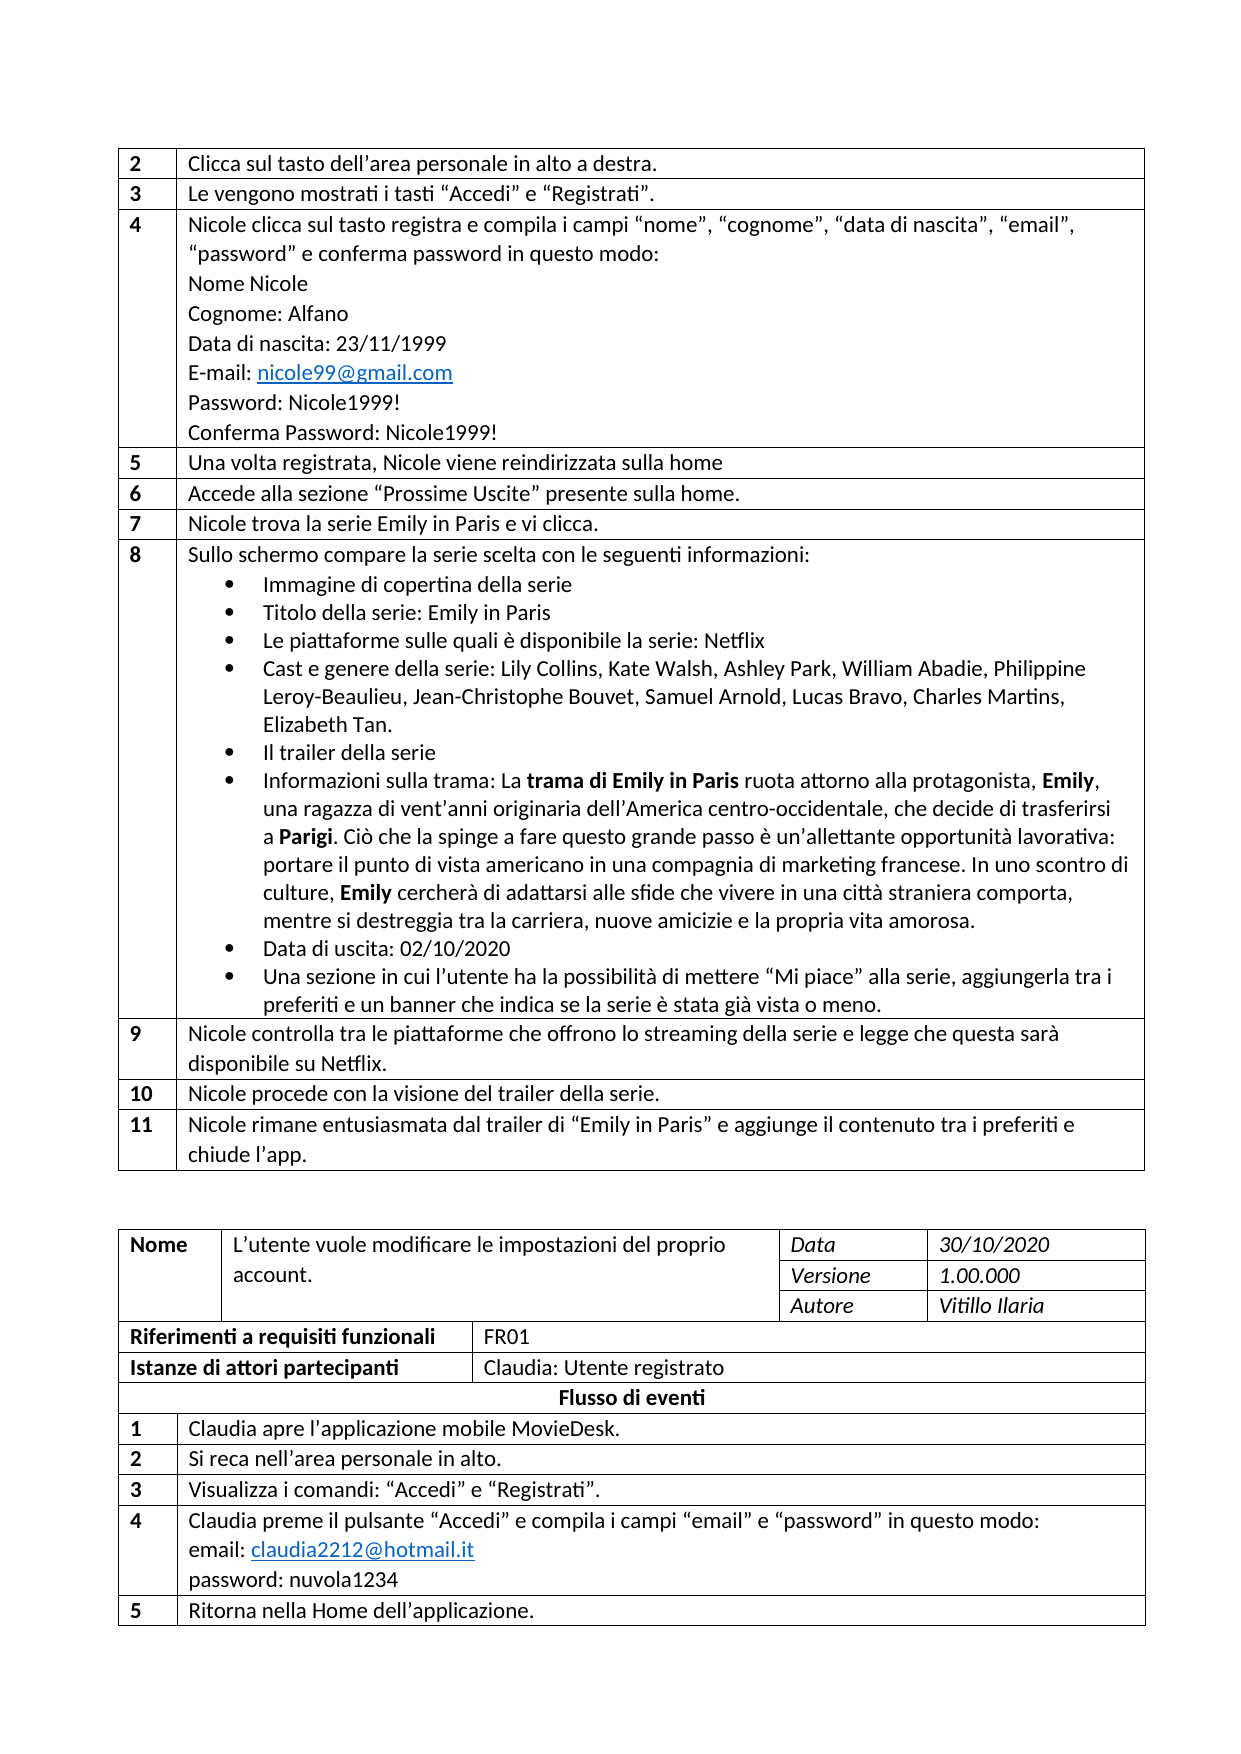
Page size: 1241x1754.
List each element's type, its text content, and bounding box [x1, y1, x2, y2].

table_cell Nicole procede con la visione del trailer della serie. [177, 1080, 1144, 1109]
table_cell Accede alla sezione “Prossime Uscite” presente sulla home. [177, 479, 1144, 508]
table_cell 1.00.000 [928, 1261, 1145, 1290]
table_cell Clicca sul tasto dell’area personale in alto a destra. [177, 149, 1144, 178]
table_cell Claudia apre l’applicazione mobile MovieDesk. [178, 1414, 1145, 1443]
table_cell 11 [119, 1110, 176, 1169]
table_cell Le vengono mostrati i tasti “Accedi” e “Registrati”. [177, 179, 1144, 209]
table_cell Claudia preme il pulsante “Accedi” e compila i campi “email” e “password” in questo modo: email: claudia2212@hotmail.it password: nuvola1234 [178, 1506, 1145, 1595]
table_cell 5 [119, 448, 176, 478]
table_cell Versione [780, 1261, 927, 1290]
table_cell 4 [119, 210, 176, 447]
table_cell 8 [119, 540, 176, 1018]
table_cell Riferimenti a requisiti funzionali [119, 1322, 472, 1352]
table_cell 1 [119, 1414, 177, 1443]
table_header Data [780, 1230, 927, 1260]
table_cell 4 [119, 1506, 177, 1595]
table_cell Una volta registrata, Nicole viene reindirizzata sulla home [177, 448, 1144, 478]
table_header 30/10/2020 [928, 1230, 1145, 1260]
table_cell Claudia: Utente registrato [473, 1353, 1145, 1382]
table_cell 7 [119, 510, 176, 539]
table_cell 9 [119, 1019, 176, 1078]
table_cell Nicole trova la serie Emily in Paris e vi clicca. [177, 510, 1144, 539]
table_cell Vitillo Ilaria [928, 1291, 1145, 1321]
table_cell 5 [119, 1596, 177, 1625]
table_cell 3 [119, 1475, 177, 1505]
table_cell Autore [780, 1291, 927, 1321]
table_cell 2 [119, 1445, 177, 1474]
table_header L’utente vuole modificare le impostazioni del proprio account. [222, 1230, 779, 1321]
table_cell Sullo schermo compare la serie scelta con le seguenti informazioni: Immagine di copertina della serie Titolo della serie: Emily in Paris Le piattaforme sulle quali è disponibile la serie: Netflix Cast e genere della serie: Lily Collins, Kate Walsh, Ashley Park, William Abadie, Philippine Leroy-Beaulieu, Jean-Christophe Bouvet, Samuel Arnold, Lucas Bravo, Charles Martins, Elizabeth Tan. Il trailer della serie Informazioni sulla trama: La trama di Emily in Paris ruota attorno alla protagonista, Emily, una ragazza di vent’anni originaria dell’America centro-occidentale, che decide di trasferirsi a Parigi. Ciò che la spinge a fare questo grande passo è un’allettante opportunità lavorativa: portare il punto di vista americano in una compagnia di marketing francese. In uno scontro di culture, Emily cercherà di adattarsi alle sfide che vivere in una città straniera comporta, mentre si destreggia tra la carriera, nuove amicizie e la propria vita amorosa. Data di uscita: 02/10/2020 Una sezione in cui l’utente ha la possibilità di mettere “Mi piace” alla serie, aggiungerla tra i preferiti e un banner che indica se la serie è stata già vista o meno. [177, 540, 1144, 1018]
table_cell 10 [119, 1080, 176, 1109]
table_cell 2 [119, 149, 176, 178]
table_cell FR01 [473, 1322, 1145, 1352]
table_cell Nicole controlla tra le piattaforme che offrono lo streaming della serie e legge che questa sarà disponibile su Netflix. [177, 1019, 1144, 1078]
table_cell Si reca nell’area personale in alto. [178, 1445, 1145, 1474]
table_cell Nicole clicca sul tasto registra e compila i campi “nome”, “cognome”, “data di nascita”, “email”, “password” e conferma password in questo modo: Nome Nicole Cognome: Alfano Data di nascita: 23/11/1999 E-mail: nicole99@gmail.com Password: Nicole1999! Conferma Password: Nicole1999! [177, 210, 1144, 447]
table_cell Nicole rimane entusiasmata dal trailer di “Emily in Paris” e aggiunge il contenuto tra i preferiti e chiude l’app. [177, 1110, 1144, 1169]
table_header Nome [119, 1230, 221, 1321]
table_cell Visualizza i comandi: “Accedi” e “Registrati”. [178, 1475, 1145, 1505]
table_cell 6 [119, 479, 176, 508]
table_cell Istanze di attori partecipanti [119, 1353, 472, 1382]
table_cell 3 [119, 179, 176, 209]
table_cell Flusso di eventi [119, 1383, 1145, 1413]
table_cell Ritorna nella Home dell’applicazione. [178, 1596, 1145, 1625]
